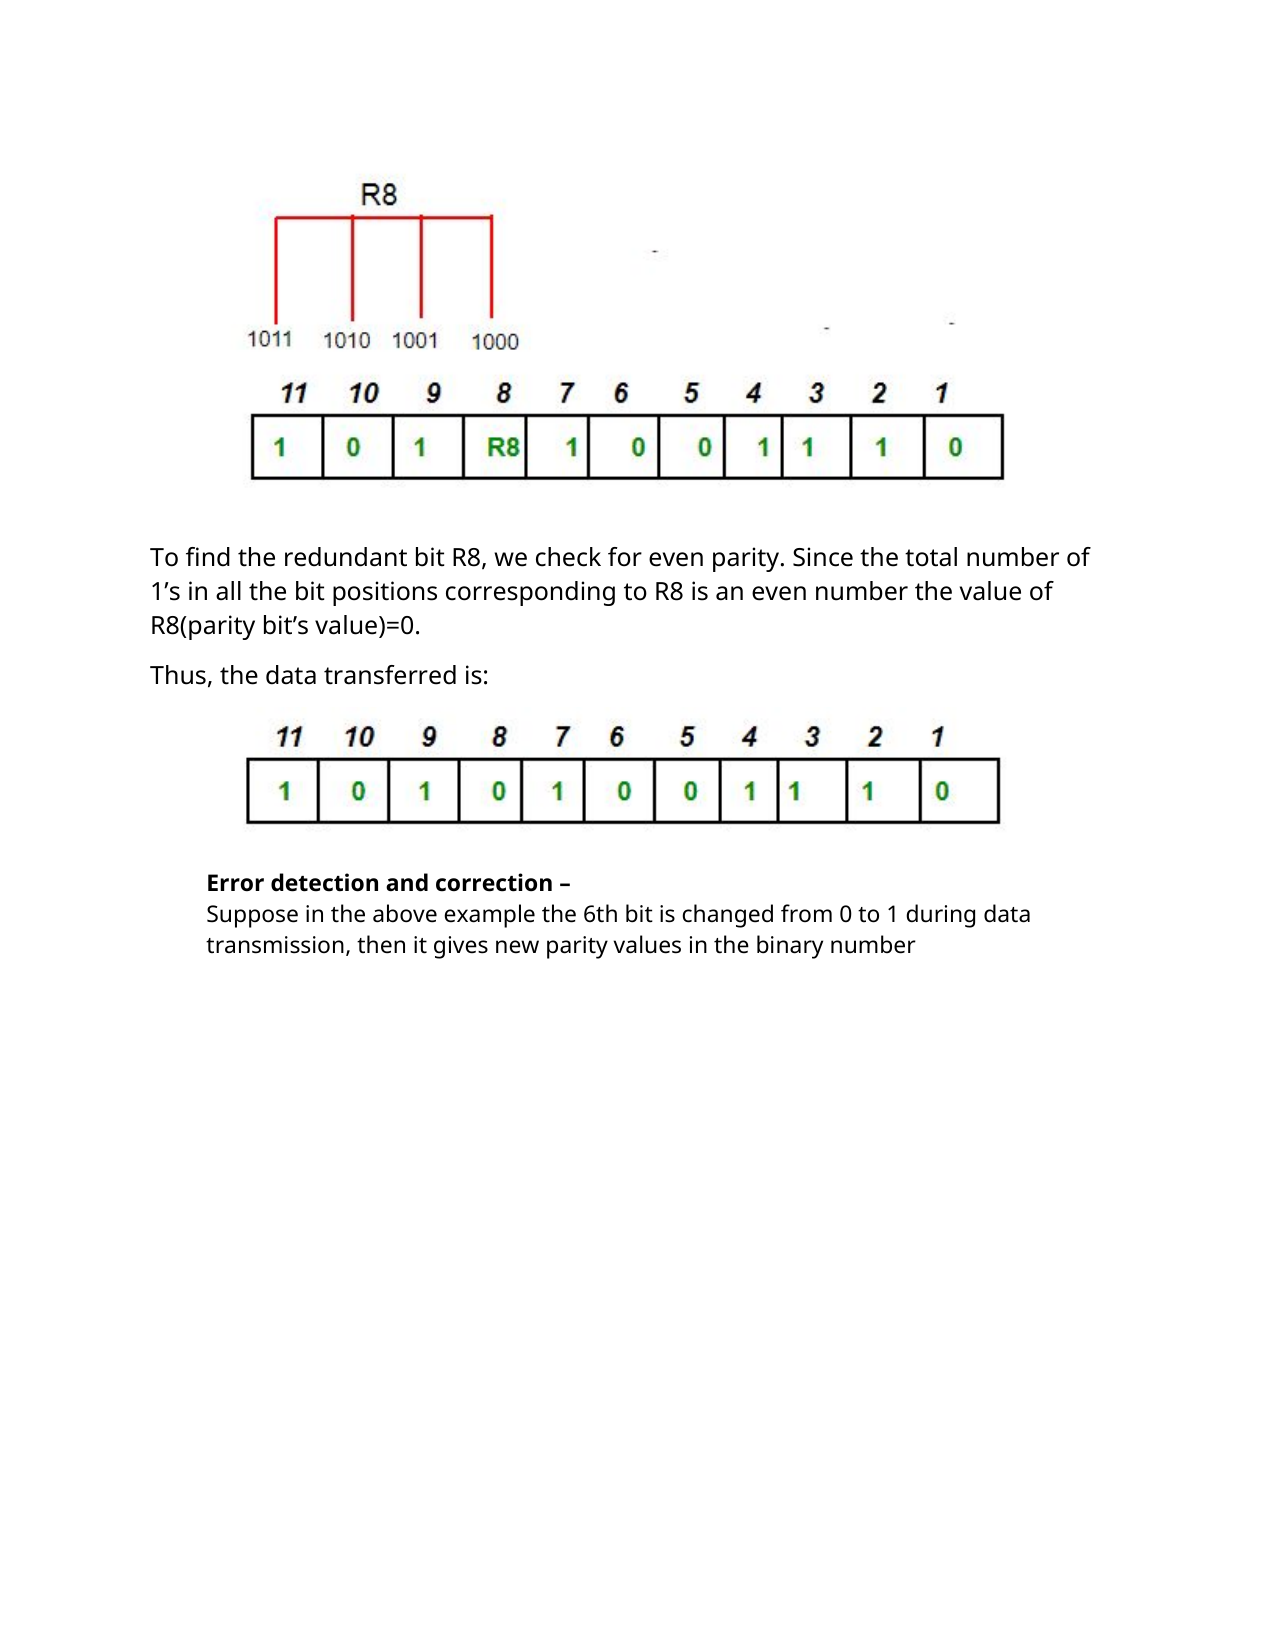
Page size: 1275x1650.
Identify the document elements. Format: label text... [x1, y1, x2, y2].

text Thus, the data transferred is: [150, 657, 1125, 691]
picture [206, 707, 1041, 851]
text Error detection and correction – Suppose in the above example the 6th bit is changed from 0 to 1 during data transmission, then it gives new parity values in the binary number [571, 866, 1125, 960]
picture [206, 150, 1123, 524]
text To find the redundant bit R8, we check for even parity. Since the total number of 1’s in all the bit positions corresponding to R8 is an even number the value of R8(parity bit’s value)=0. [150, 539, 1125, 642]
